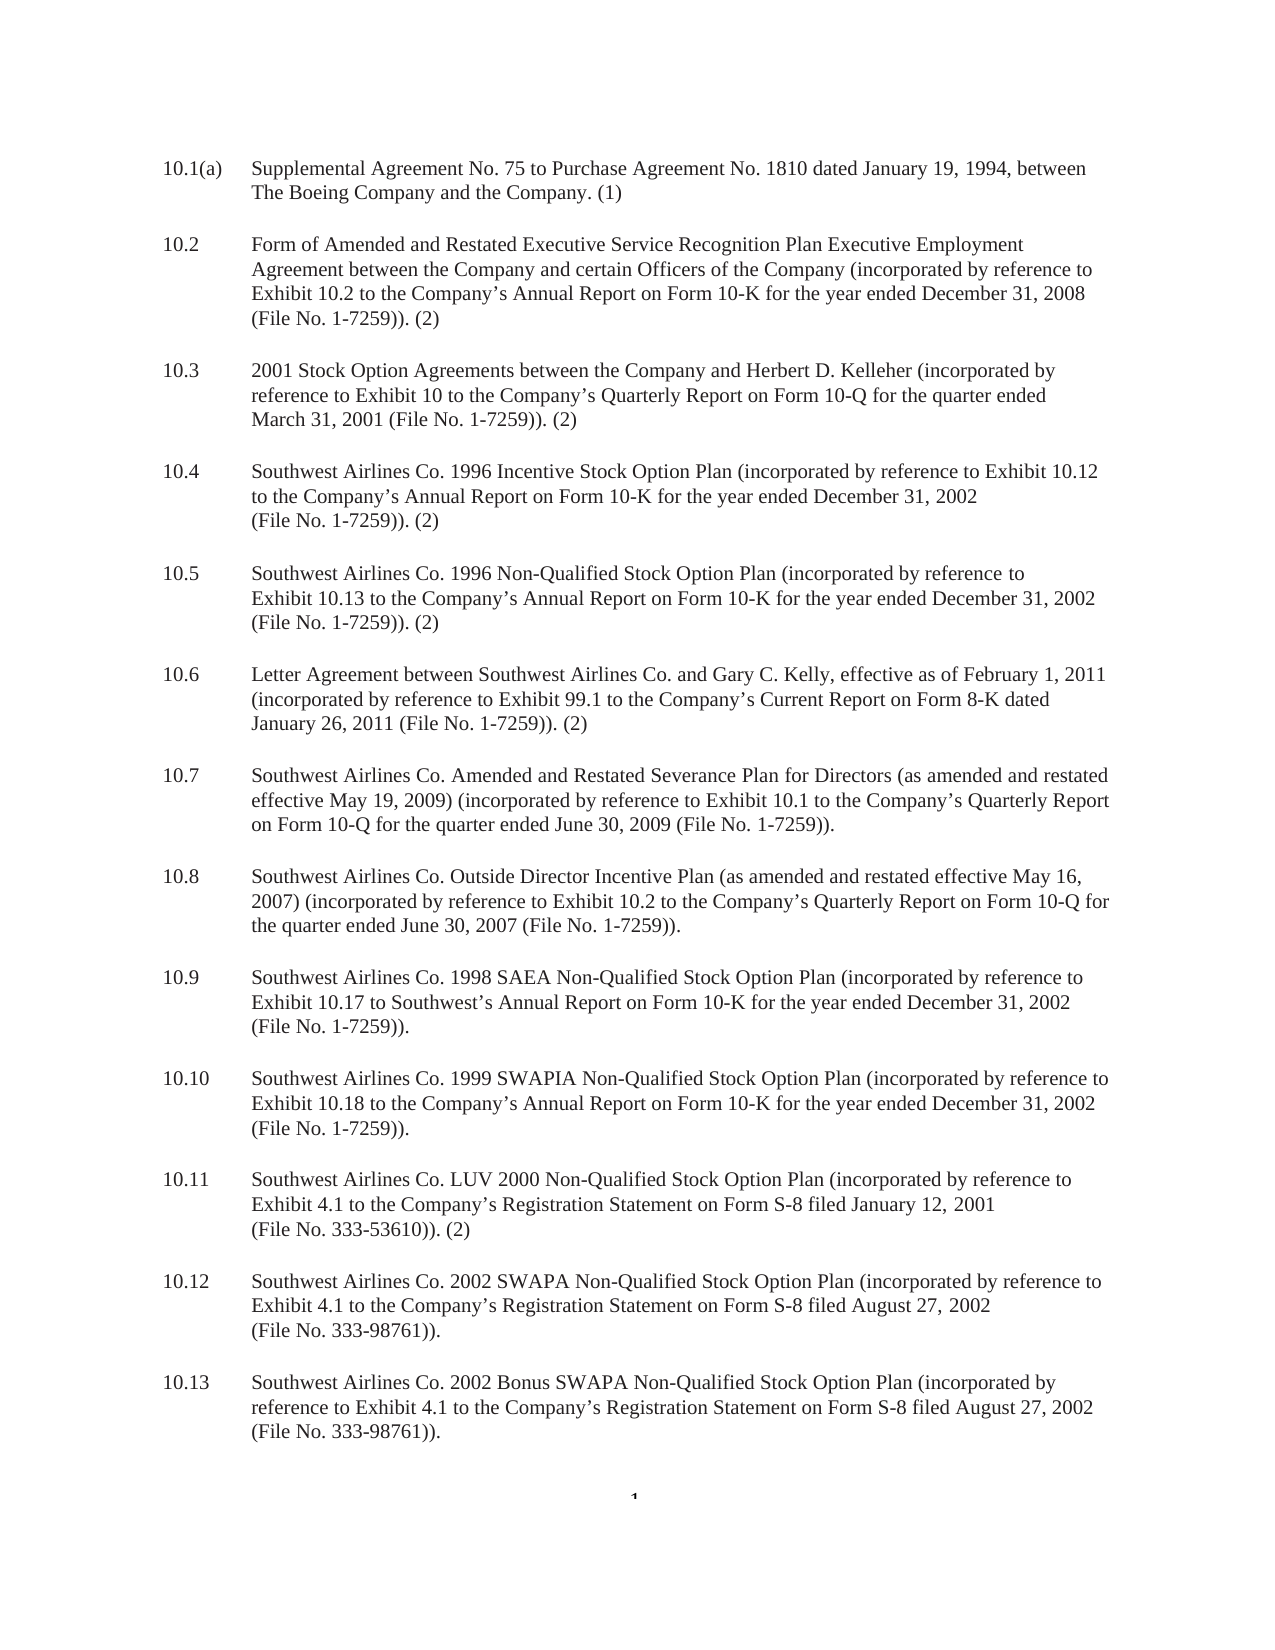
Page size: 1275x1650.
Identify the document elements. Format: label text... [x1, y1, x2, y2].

list 2001 Stock Option Agreements between the Company and Herbert D. Kelleher (incorporated by reference to Exhibit 10 to the Company’s Quarterly Report on Form 10-Q for the quarter ended March 31, 2001 (File No. 1-7259)). (2) [162, 358, 1057, 431]
text (File No. 333-53610)). (2) [251, 1216, 1123, 1241]
list Southwest Airlines Co. 2002 SWAPA Non-Qualified Stock Option Plan (incorporated by reference to Exhibit 4.1 to the Company’s Registration Statement on Form S-8 filed August 27, 2002 [162, 1268, 1103, 1317]
list Southwest Airlines Co. Amended and Restated Severance Plan for Directors (as amended and restated effective May 19, 2009) (incorporated by reference to Exhibit 10.1 to the Company’s Quarterly Report on Form 10-Q for the quarter ended June 30, 2009 (File No. 1-7259)). [162, 763, 1110, 836]
list Southwest Airlines Co. 1996 Incentive Stock Option Plan (incorporated by reference to Exhibit 10.12 to the Company’s Annual Report on Form 10-K for the year ended December 31, 2002 [162, 459, 1100, 508]
list Form of Amended and Restated Executive Service Recognition Plan Executive Employment Agreement between the Company and certain Officers of the Company (incorporated by reference to Exhibit 10.2 to the Company’s Annual Report on Form 10-K for the year ended December 31, 2008 (File No. 1-7259)). (2) [162, 232, 1094, 330]
text 10.1(a) Supplemental Agreement No. 75 to Purchase Agreement No. 1810 dated January 19, 1994, between The Boeing Company and the Company. (1) [162, 156, 1087, 204]
list Southwest Airlines Co. 1998 SAEA Non-Qualified Stock Option Plan (incorporated by reference to Exhibit 10.17 to Southwest’s Annual Report on Form 10-K for the year ended December 31, 2002 (File No. 1-7259)). [162, 965, 1085, 1038]
list Letter Agreement between Southwest Airlines Co. and Gary C. Kelly, effective as of February 1, 2011 (incorporated by reference to Exhibit 99.1 to the Company’s Current Report on Form 8-K dated January 26, 2011 (File No. 1-7259)). (2) [162, 662, 1108, 735]
list Southwest Airlines Co. Outside Director Incentive Plan (as amended and restated effective May 16, 2007) (incorporated by reference to Exhibit 10.2 to the Company’s Quarterly Report on Form 10-Q for the quarter ended June 30, 2007 (File No. 1-7259)). [162, 864, 1111, 937]
list Southwest Airlines Co. 2002 Bonus SWAPA Non-Qualified Stock Option Plan (incorporated by reference to Exhibit 4.1 to the Company’s Registration Statement on Form S-8 filed August 27, 2002 (File No. 333-98761)). [162, 1370, 1096, 1443]
text (File No. 1-7259)). (2) [251, 508, 1123, 532]
text (File No. 333-98761)). [251, 1318, 1123, 1342]
text Exhibit 10.13 to the Company’s Annual Report on Form 10-K for the year ended December 31, 2002 (File No. 1-7259)). (2) [251, 586, 1098, 634]
list Southwest Airlines Co. 1996 Non-Qualified Stock Option Plan (incorporated by reference to [162, 561, 1123, 584]
list Southwest Airlines Co. LUV 2000 Non-Qualified Stock Option Plan (incorporated by reference to Exhibit 4.1 to the Company’s Registration Statement on Form S-8 filed January 12, 2001 [162, 1167, 1073, 1216]
list Southwest Airlines Co. 1999 SWAPIA Non-Qualified Stock Option Plan (incorporated by reference to Exhibit 10.18 to the Company’s Annual Report on Form 10-K for the year ended December 31, 2002 (File No. 1-7259)). [162, 1066, 1110, 1139]
